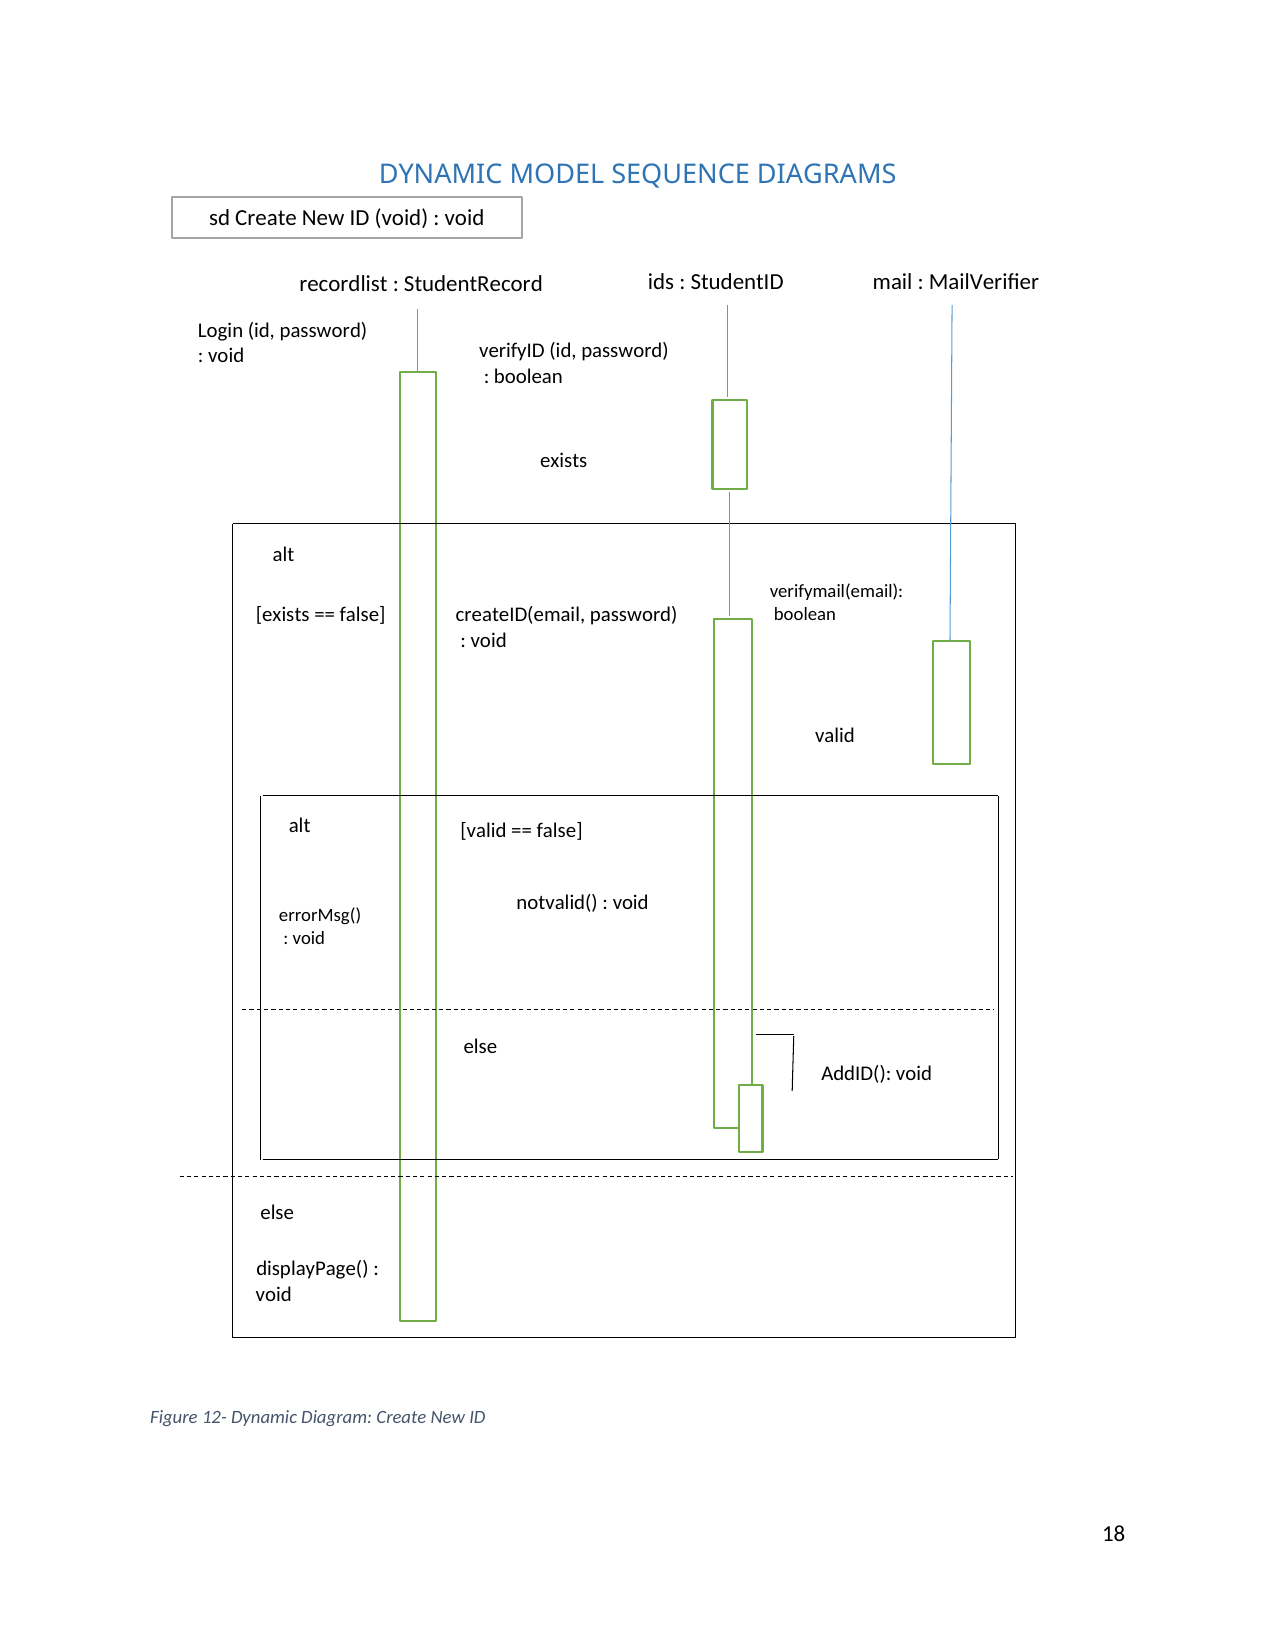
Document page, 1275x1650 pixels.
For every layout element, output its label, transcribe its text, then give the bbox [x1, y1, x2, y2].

subtitle DYNAMIC MODEL SEQUENCE DIAGRAMS [150, 154, 1125, 191]
text Figure 12- Dynamic Diagram: Create New ID [150, 1405, 1125, 1428]
